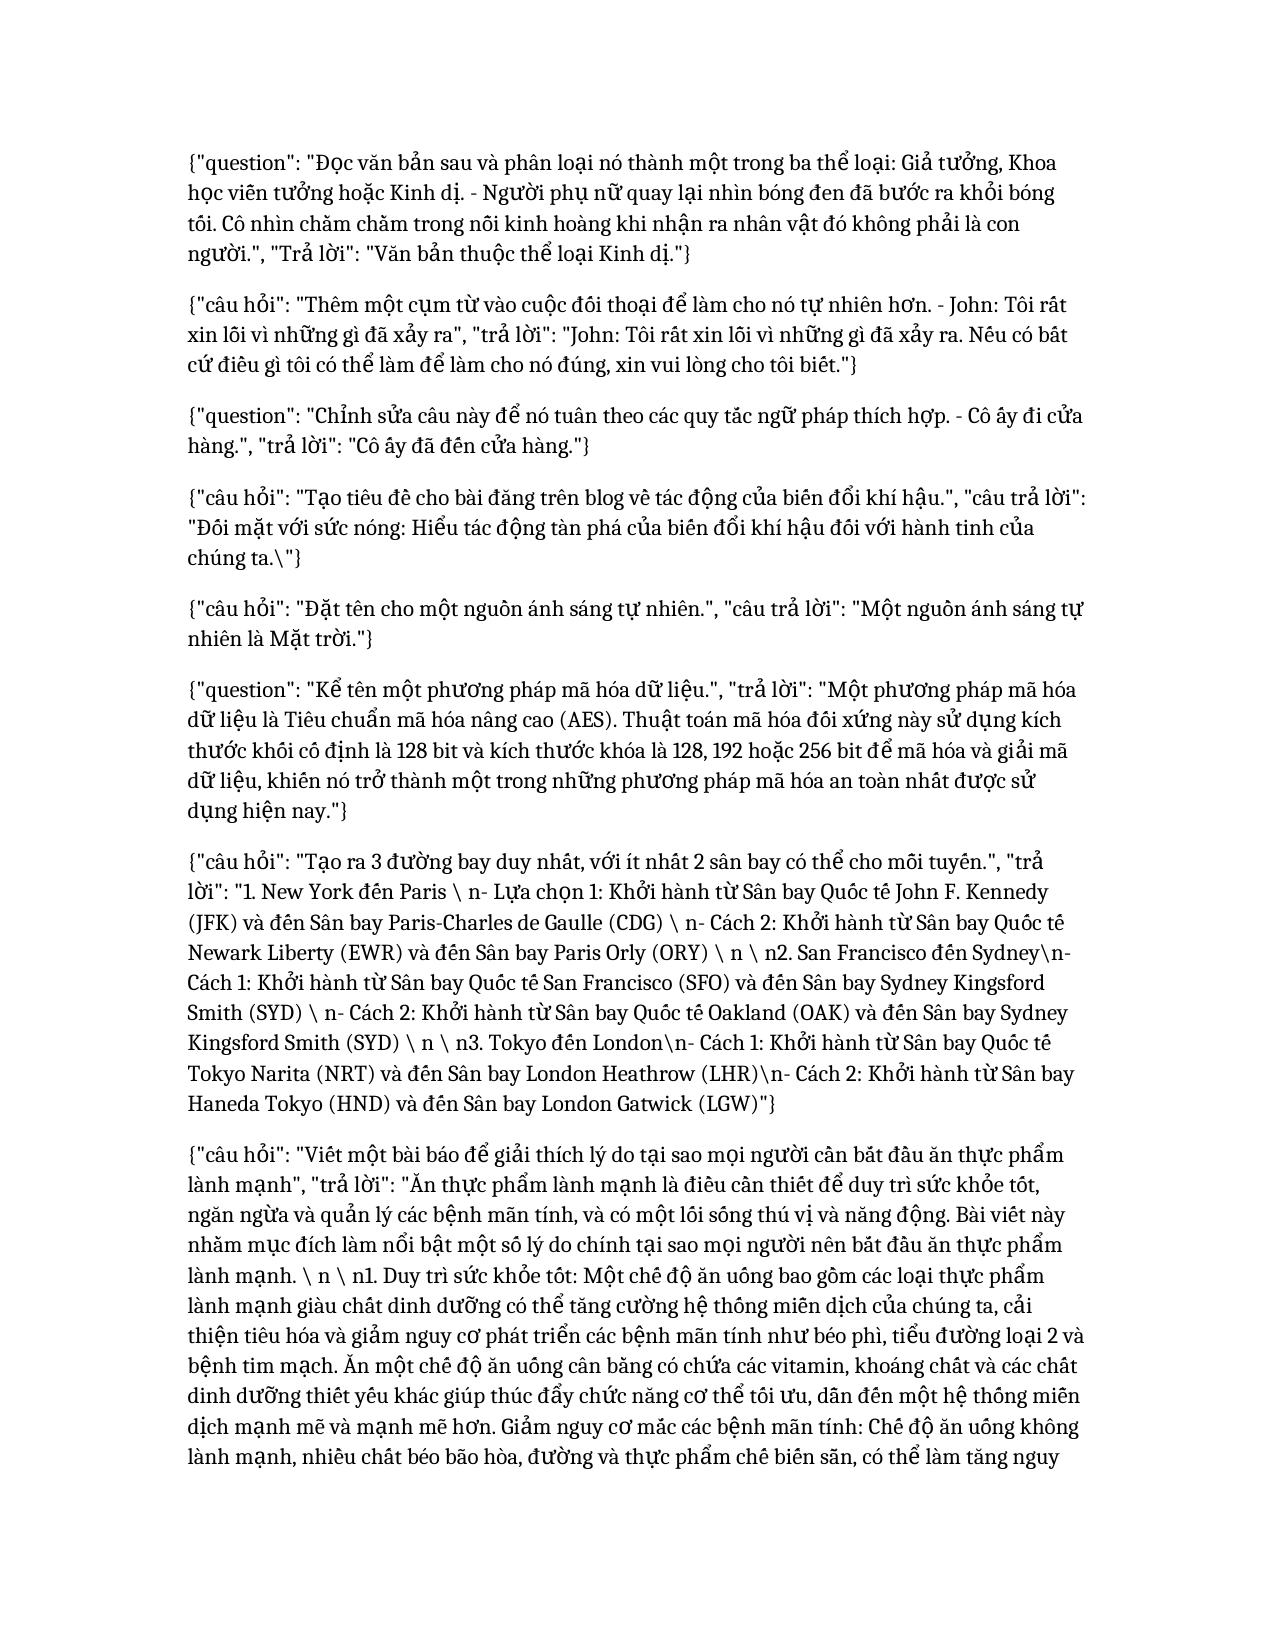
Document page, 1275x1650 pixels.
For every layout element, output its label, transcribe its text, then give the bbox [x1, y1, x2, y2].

text {"câu hỏi": "Tạo tiêu đề cho bài đăng trên blog về tác động của biến đổi khí hậu.", "câu trả lời": "Đối mặt với sức nóng: Hiểu tác động tàn phá của biến đổi khí hậu đối với hành tinh của chúng ta.\"} [187, 484, 1087, 571]
text {"question": "Đọc văn bản sau và phân loại nó thành một trong ba thể loại: Giả tưởng, Khoa học viễn tưởng hoặc Kinh dị. - Người phụ nữ quay lại nhìn bóng đen đã bước ra khỏi bóng tối. Cô nhìn chằm chằm trong nỗi kinh hoàng khi nhận ra nhân vật đó không phải là con người.", "Trả lời": "Văn bản thuộc thể loại Kinh dị."} [187, 150, 1087, 267]
text {"question": "Kể tên một phương pháp mã hóa dữ liệu.", "trả lời": "Một phương pháp mã hóa dữ liệu là Tiêu chuẩn mã hóa nâng cao (AES). Thuật toán mã hóa đối xứng này sử dụng kích thước khối cố định là 128 bit và kích thước khóa là 128, 192 hoặc 256 bit để mã hóa và giải mã dữ liệu, khiến nó trở thành một trong những phương pháp mã hóa an toàn nhất được sử dụng hiện nay."} [187, 677, 1087, 824]
text {"câu hỏi": "Đặt tên cho một nguồn ánh sáng tự nhiên.", "câu trả lời": "Một nguồn ánh sáng tự nhiên là Mặt trời."} [187, 596, 1087, 652]
text {"câu hỏi": "Tạo ra 3 đường bay duy nhất, với ít nhất 2 sân bay có thể cho mỗi tuyến.", "trả lời": "1. New York đến Paris \ n- Lựa chọn 1: Khởi hành từ Sân bay Quốc tế John F. Kennedy (JFK) và đến Sân bay Paris-Charles de Gaulle (CDG) \ n- Cách 2: Khởi hành từ Sân bay Quốc tế Newark Liberty (EWR) và đến Sân bay Paris Orly (ORY) \ n \ n2. San Francisco đến Sydney\n- Cách 1: Khởi hành từ Sân bay Quốc tế San Francisco (SFO) và đến Sân bay Sydney Kingsford Smith (SYD) \ n- Cách 2: Khởi hành từ Sân bay Quốc tế Oakland (OAK) và đến Sân bay Sydney Kingsford Smith (SYD) \ n \ n3. Tokyo đến London\n- Cách 1: Khởi hành từ Sân bay Quốc tế Tokyo Narita (NRT) và đến Sân bay London Heathrow (LHR)\n- Cách 2: Khởi hành từ Sân bay Haneda Tokyo (HND) và đến Sân bay London Gatwick (LGW)"} [187, 849, 1087, 1117]
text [187, 1142, 1087, 1470]
text {"question": "Chỉnh sửa câu này để nó tuân theo các quy tắc ngữ pháp thích hợp. - Cô ấy đi cửa hàng.", "trả lời": "Cô ấy đã đến cửa hàng."} [187, 403, 1087, 460]
text {"câu hỏi": "Thêm một cụm từ vào cuộc đối thoại để làm cho nó tự nhiên hơn. - John: Tôi rất xin lỗi vì những gì đã xảy ra", "trả lời": "John: Tôi rất xin lỗi vì những gì đã xảy ra. Nếu có bất cứ điều gì tôi có thể làm để làm cho nó đúng, xin vui lòng cho tôi biết."} [187, 292, 1087, 378]
